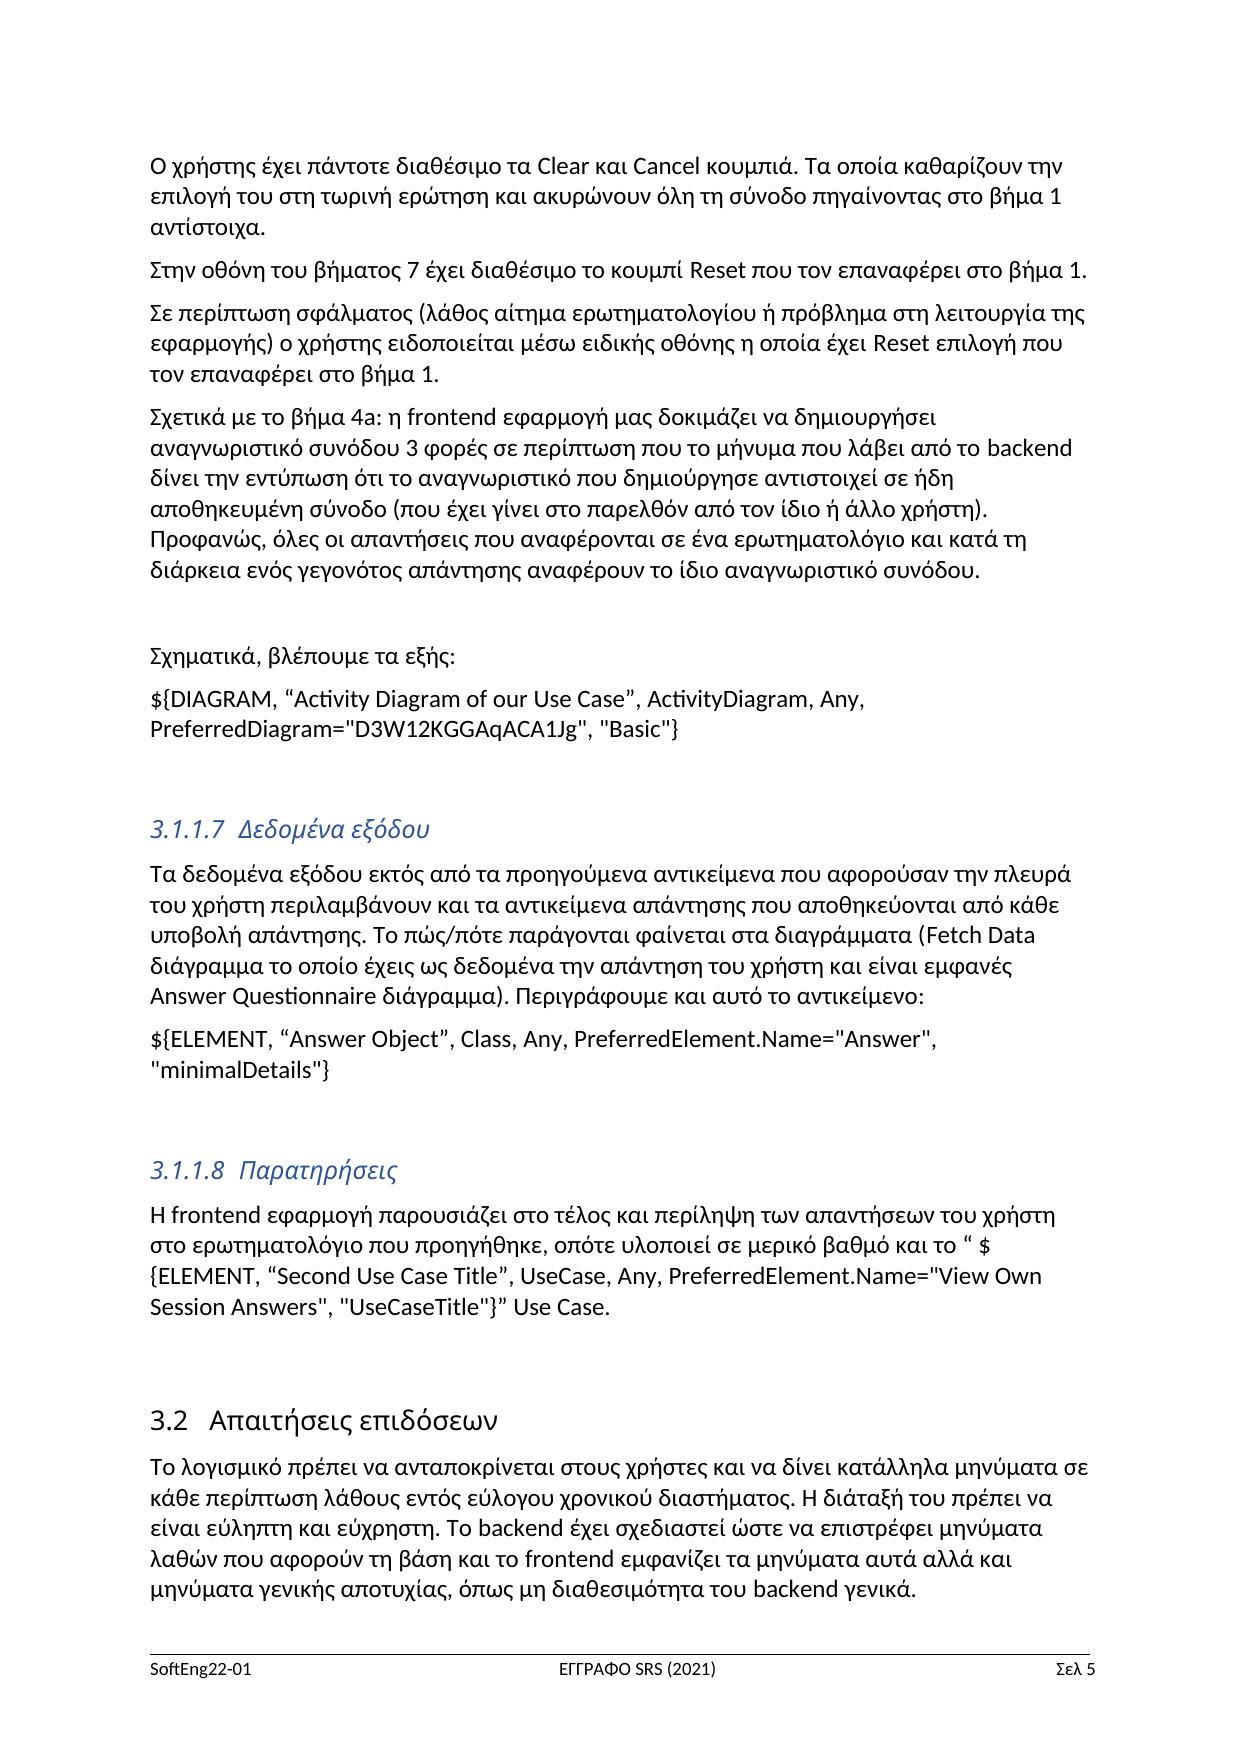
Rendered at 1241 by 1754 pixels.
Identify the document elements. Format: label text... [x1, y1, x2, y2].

text ${DIAGRAM, “Activity Diagram of our Use Case”, ActivityDiagram, Any, PreferredDiagram="D3W12KGGAqACA1Jg", "Basic"} [150, 683, 1090, 744]
text ${ELEMENT, “Answer Object”, Class, Any, PreferredElement.Name="Answer", "minimalDetails"} [150, 1023, 1090, 1084]
subtitle 3.1.1.7 Δεδομένα εξόδου [150, 812, 1090, 846]
text Ο χρήστης έχει πάντοτε διαθέσιμο τα Clear και Cancel κουμπιά. Τα οποία καθαρίζουν την επιλογή του στη τωρινή ερώτηση και ακυρώνουν όλη τη σύνοδο πηγαίνοντας στο βήμα 1 αντίστοιχα. [150, 150, 1090, 242]
text Τα δεδομένα εξόδου εκτός από τα προηγούμενα αντικείμενα που αφορούσαν την πλευρά του χρήστη περιλαμβάνουν και τα αντικείμενα απάντησης που αποθηκεύονται από κάθε υποβολή απάντησης. Το πώς/πότε παράγονται φαίνεται στα διαγράμματα (Fetch Data διάγραμμα το οποίο έχεις ως δεδομένα την απάντηση του χρήστη και είναι εμφανές Answer Questionnaire διάγραμμα). Περιγράφουμε και αυτό το αντικείμενο: [150, 858, 1090, 1011]
subtitle 3.1.1.8 Παρατηρήσεις [150, 1153, 1090, 1187]
text Σχετικά με το βήμα 4a: η frontend εφαρμογή μας δοκιμάζει να δημιουργήσει αναγνωριστικό συνόδου 3 φορές σε περίπτωση που το μήνυμα που λάβει από το backend δίνει την εντύπωση ότι το αναγνωριστικό που δημιούργησε αντιστοιχεί σε ήδη αποθηκευμένη σύνοδο (που έχει γίνει στο παρελθόν από τον ίδιο ή άλλο χρήστη). Προφανώς, όλες οι απαντήσεις που αναφέρονται σε ένα ερωτηματολόγιο και κατά τη διάρκεια ενός γεγονότος απάντησης αναφέρουν το ίδιο αναγνωριστικό συνόδου. [150, 401, 1090, 584]
text Σχηματικά, βλέπουμε τα εξής: [150, 640, 1090, 670]
text Η frontend εφαρμογή παρουσιάζει στο τέλος και περίληψη των απαντήσεων του χρήστη στο ερωτηματολόγιο που προηγήθηκε, οπότε υλοποιεί σε μερικό βαθμό και το “ ${ELEMENT, “Second Use Case Title”, UseCase, Any, PreferredElement.Name="View Own Session Answers", "UseCaseTitle"}” Use Case. [150, 1199, 1090, 1321]
text Το λογισμικό πρέπει να ανταποκρίνεται στους χρήστες και να δίνει κατάλληλα μηνύματα σε κάθε περίπτωση λάθους εντός εύλογου χρονικού διαστήματος. Η διάταξή του πρέπει να είναι εύληπτη και εύχρηστη. Το backend έχει σχεδιαστεί ώστε να επιστρέφει μηνύματα λαθών που αφορούν τη βάση και το frontend εμφανίζει τα μηνύματα αυτά αλλά και μηνύματα γενικής αποτυχίας, όπως μη διαθεσιμότητα του backend γενικά. [150, 1451, 1090, 1604]
text Στην οθόνη του βήματος 7 έχει διαθέσιμο το κουμπί Reset που τον επαναφέρει στο βήμα 1. [150, 254, 1090, 284]
text Σε περίπτωση σφάλματος (λάθος αίτημα ερωτηματολογίου ή πρόβλημα στη λειτουργία της εφαρμογής) ο χρήστης ειδοποιείται μέσω ειδικής οθόνης η οποία έχει Reset επιλογή που τον επαναφέρει στο βήμα 1. [150, 297, 1090, 389]
subtitle 3.2 Απαιτήσεις επιδόσεων [150, 1402, 1090, 1439]
